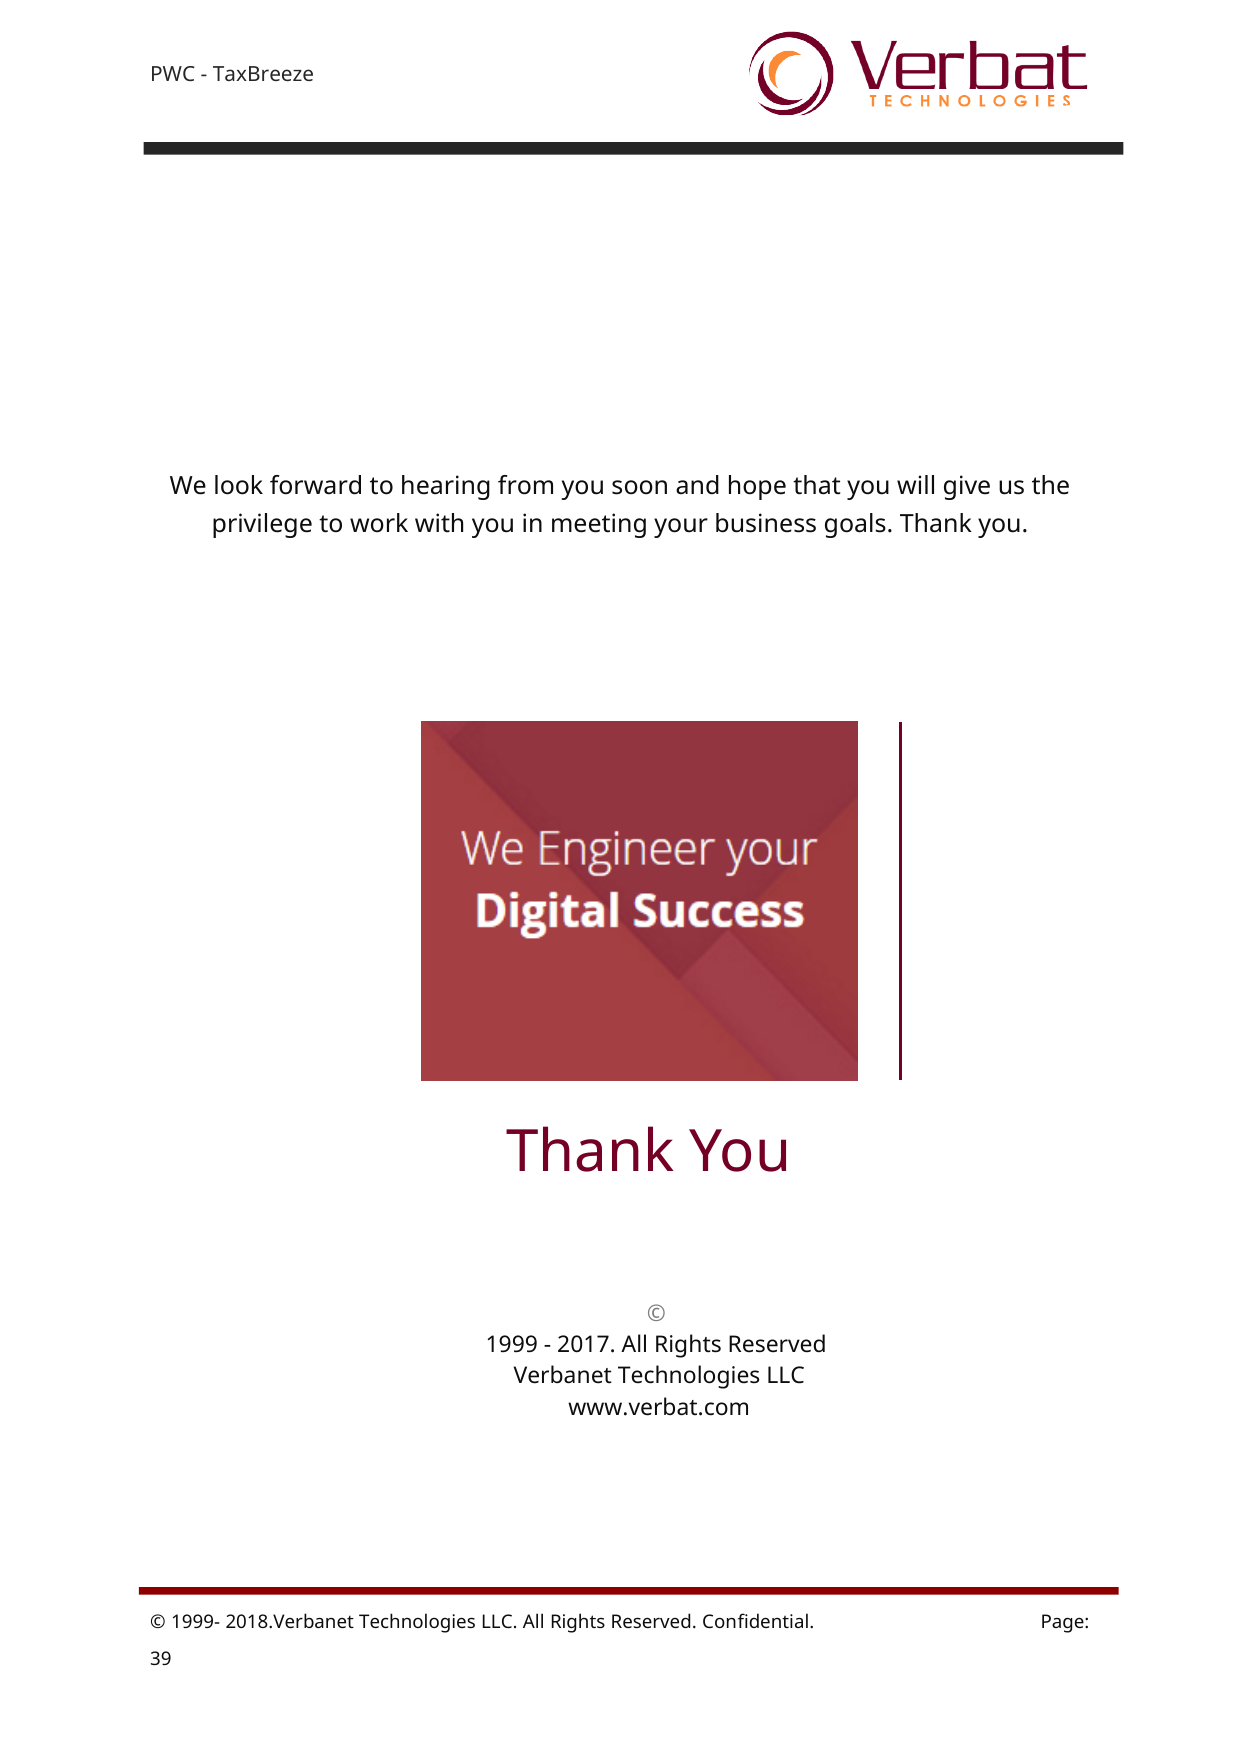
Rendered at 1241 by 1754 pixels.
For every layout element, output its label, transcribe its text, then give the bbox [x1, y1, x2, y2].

text We look forward to hearing from you soon and hope that you will give us the privilege to work with you in meeting your business goals. Thank you. [150, 464, 1090, 539]
picture [421, 721, 858, 1081]
picture [745, 27, 1089, 115]
